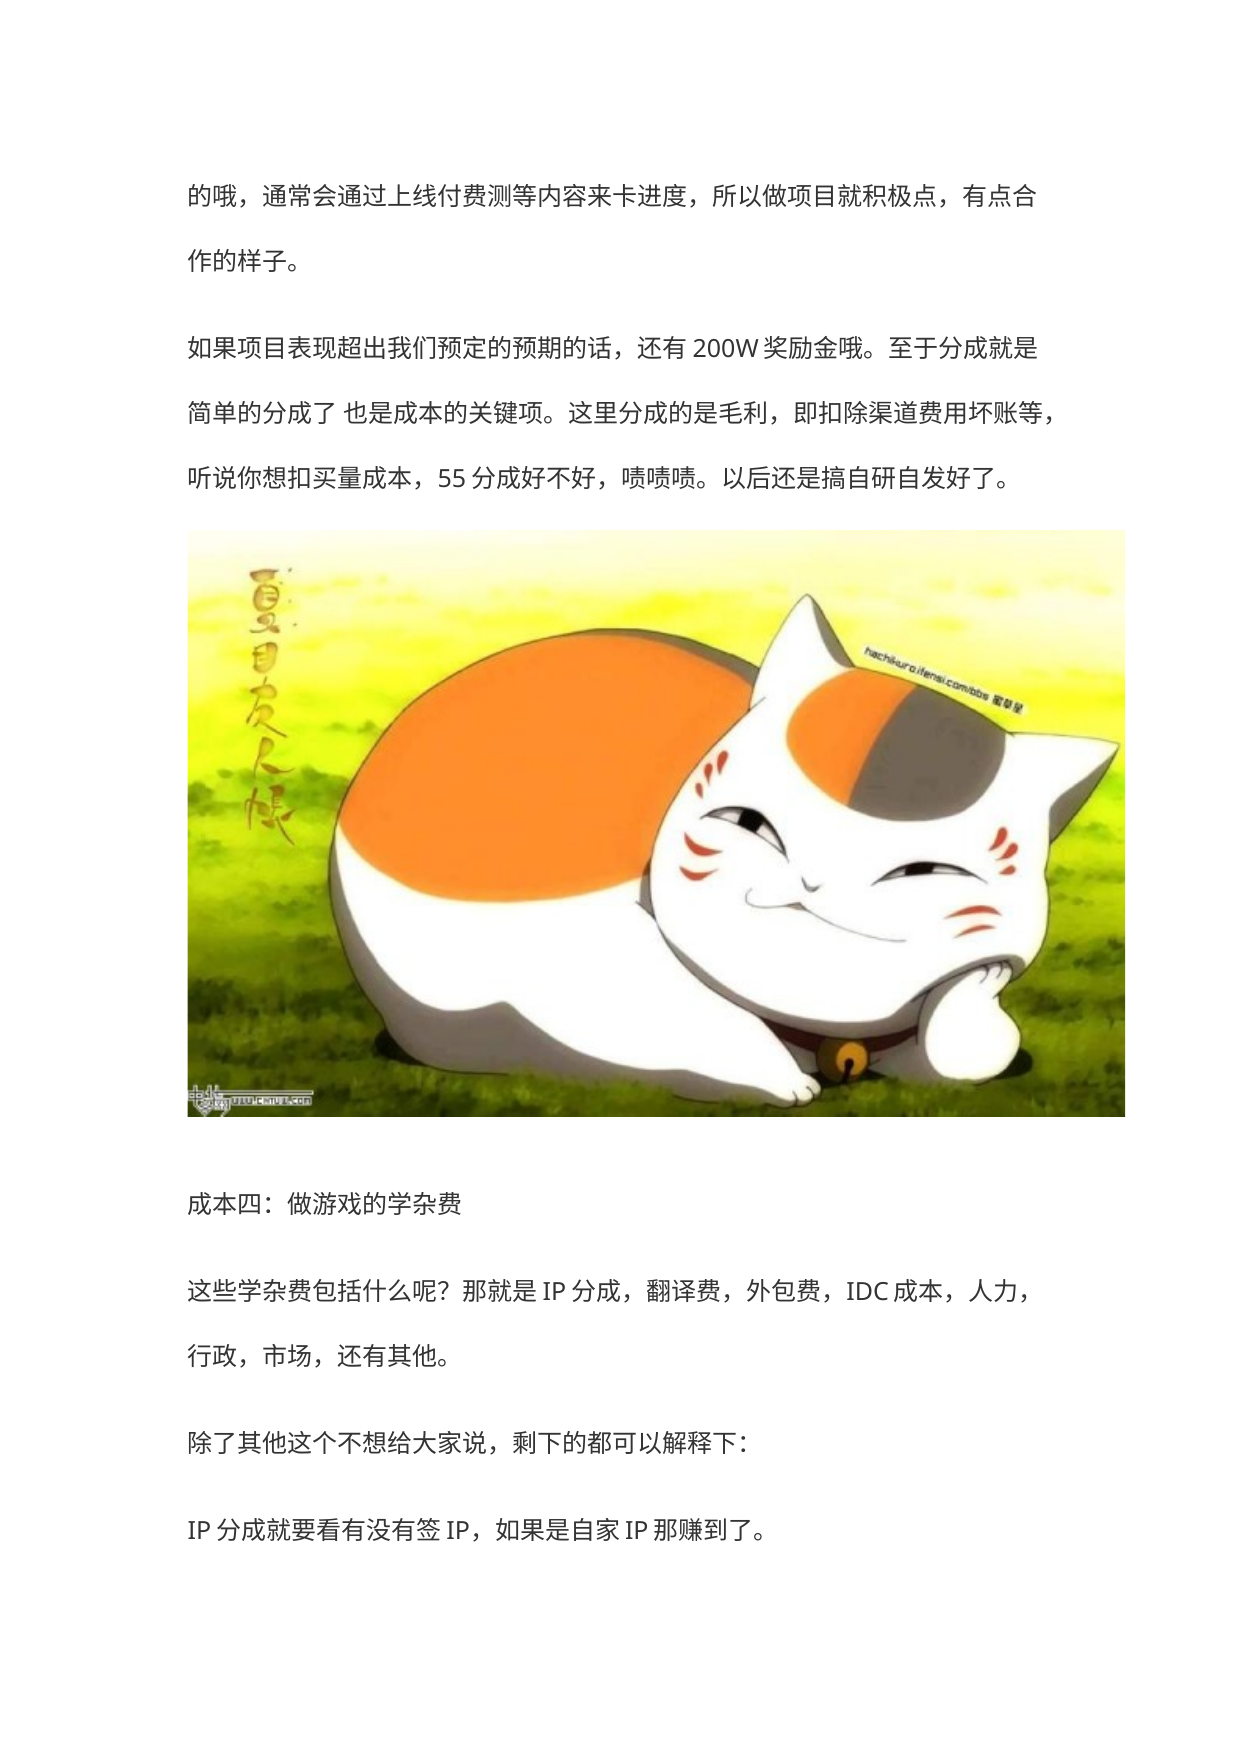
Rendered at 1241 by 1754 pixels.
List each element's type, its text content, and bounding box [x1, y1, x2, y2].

text 成本四：做游戏的学杂费 [187, 1170, 1053, 1235]
text 除了其他这个不想给大家说，剩下的都可以解释下： [187, 1409, 1053, 1474]
text 这些学杂费包括什么呢？那就是IP分成，翻译费，外包费，IDC成本，人力，行政，市场，还有其他。 [187, 1257, 1053, 1387]
picture [187, 530, 1125, 1117]
text IP分成就要看有没有签IP，如果是自家IP那赚到了。 [187, 1496, 1053, 1561]
text 如果项目表现超出我们预定的预期的话，还有200W奖励金哦。至于分成就是简单的分成了 也是成本的关键项。这里分成的是毛利，即扣除渠道费用坏账等，听说你想扣买量成本，55分成好不好，啧啧啧。以后还是搞自研自发好了。 [187, 314, 1053, 509]
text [187, 162, 1053, 292]
